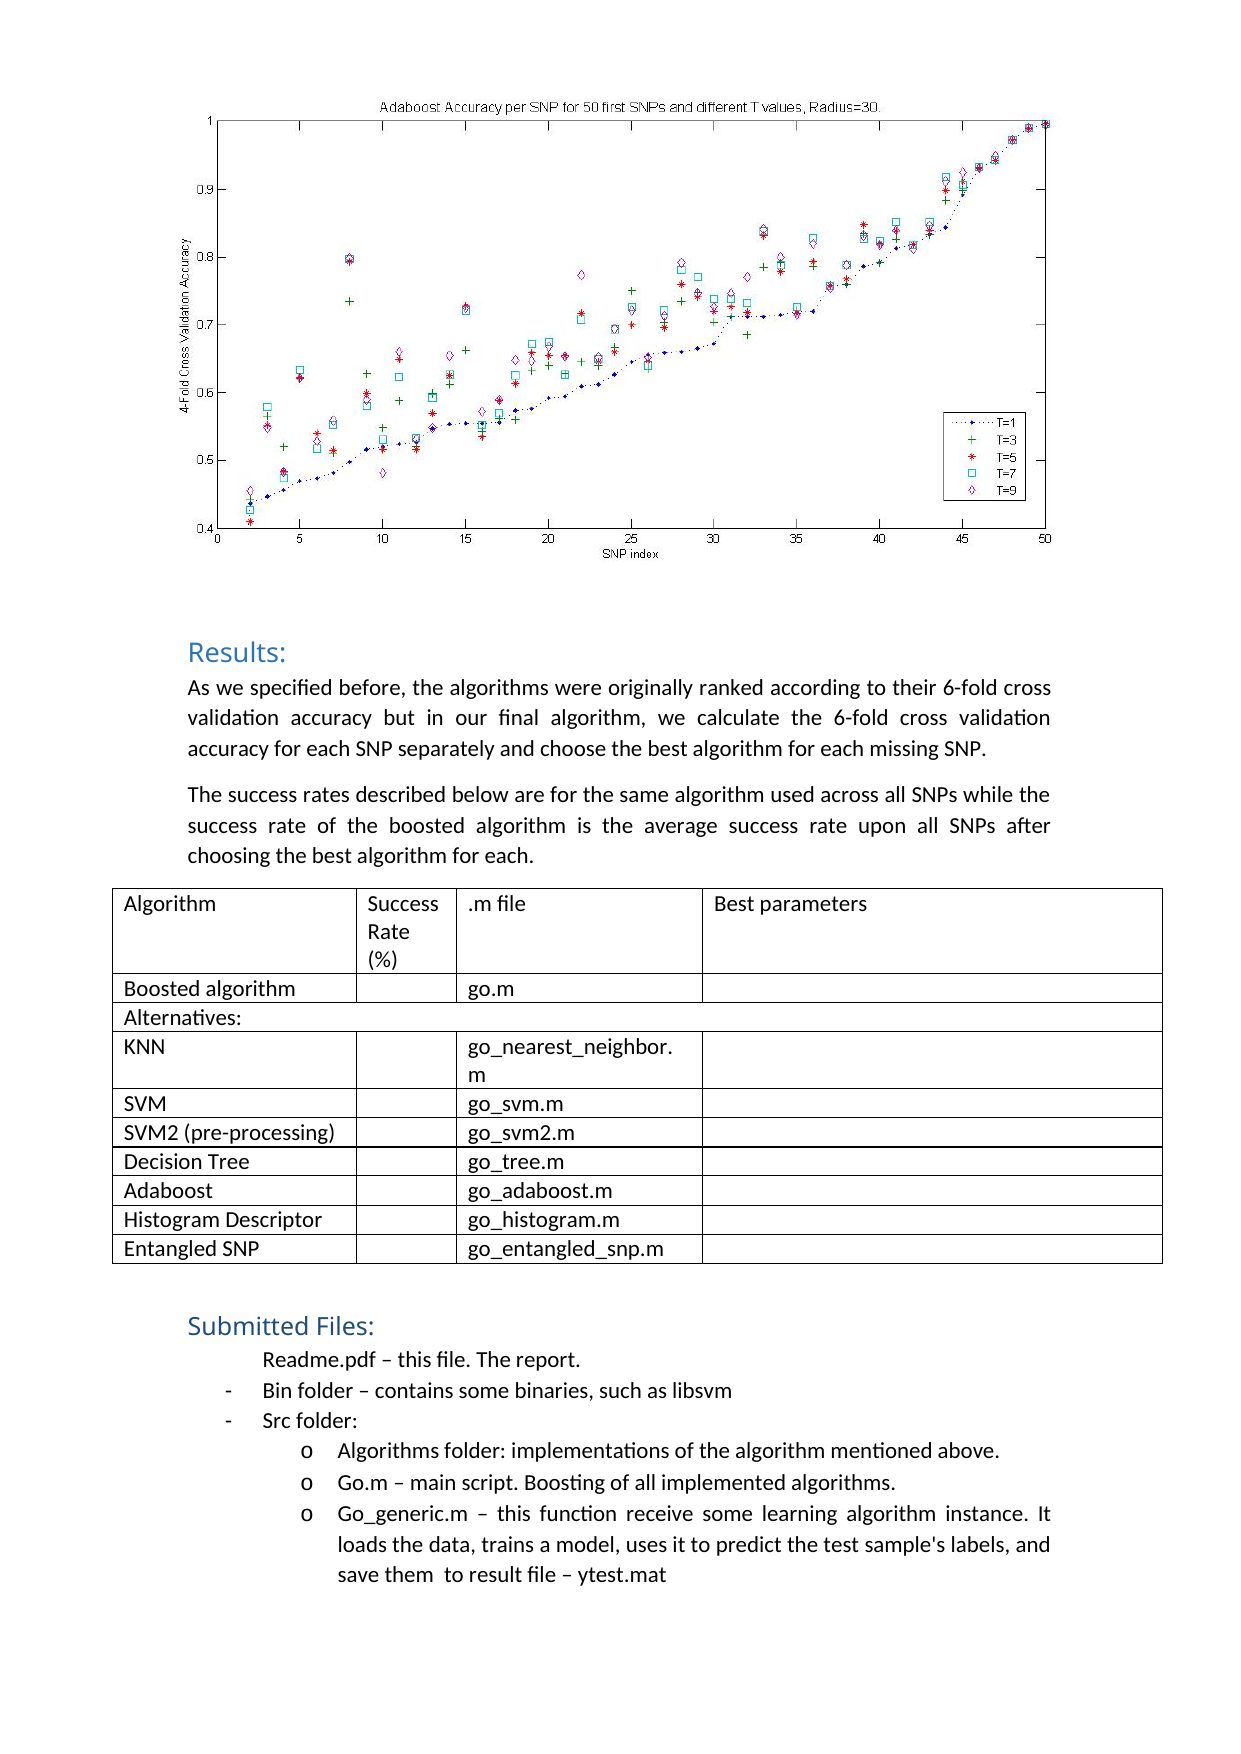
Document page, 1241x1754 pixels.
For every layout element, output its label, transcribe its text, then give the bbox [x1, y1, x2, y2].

table_cell SVM [113, 1089, 356, 1117]
table_cell go_histogram.m [457, 1206, 702, 1233]
table_cell [703, 1148, 1162, 1175]
table_cell Alternatives: [113, 1003, 1162, 1031]
picture [78, 84, 1146, 583]
table_cell go_entangled_snp.m [457, 1235, 702, 1263]
table_cell [703, 1089, 1162, 1117]
list Readme.pdf – this file. The report. [262, 1346, 1053, 1373]
list Go_generic.m – this function receive some learning algorithm instance. It loads the data, trains a model, uses it to predict the test sample's labels, and save them to result file – ytest.mat [300, 1499, 1053, 1589]
table_cell [357, 1089, 456, 1117]
table_cell [357, 1032, 456, 1088]
list Bin folder – contains some binaries, such as libsvm [225, 1376, 1053, 1404]
text The success rates described below are for the same algorithm used across all SNPs while the success rate of the boosted algorithm is the average success rate upon all SNPs after choosing the best algorithm for each. [187, 781, 1053, 869]
table_cell go_tree.m [457, 1148, 702, 1175]
text As we specified before, the algorithms were originally ranked according to their 6-fold cross validation accuracy but in our final algorithm, we calculate the 6-fold cross validation accuracy for each SNP separately and choose the best algorithm for each missing SNP. [187, 673, 1053, 762]
list Src folder: [225, 1406, 1053, 1434]
table_cell Histogram Descriptor [113, 1206, 356, 1233]
table_cell SVM2 (pre-processing) [113, 1118, 356, 1146]
table_cell [703, 1235, 1162, 1263]
table_cell Boosted algorithm [113, 974, 356, 1002]
list Algorithms folder: implementations of the algorithm mentioned above. [300, 1436, 1053, 1465]
table_cell [357, 1118, 456, 1146]
table_cell KNN [113, 1032, 356, 1088]
table_cell [357, 1235, 456, 1263]
table_cell go_svm.m [457, 1089, 702, 1117]
table_cell [357, 974, 456, 1002]
table_cell [703, 1206, 1162, 1233]
table_cell Adaboost [113, 1176, 356, 1204]
table_cell [703, 1118, 1162, 1146]
table_cell go_nearest_neighbor.m [457, 1032, 702, 1088]
table_cell [357, 1148, 456, 1175]
table_cell [703, 974, 1162, 1002]
table_cell Entangled SNP [113, 1235, 356, 1263]
table_cell [703, 1032, 1162, 1088]
table_header .m file [457, 889, 702, 973]
list Go.m – main script. Boosting of all implemented algorithms. [300, 1468, 1053, 1497]
table_header Success Rate (%) [357, 889, 456, 973]
subtitle Submitted Files: [187, 1309, 1053, 1343]
table_cell go_svm2.m [457, 1118, 702, 1146]
table_cell Decision Tree [113, 1148, 356, 1175]
table_cell go_adaboost.m [457, 1176, 702, 1204]
table_cell [357, 1176, 456, 1204]
subtitle Results: [187, 633, 1053, 670]
table_cell [357, 1206, 456, 1233]
table_cell [703, 1176, 1162, 1204]
table_header Best parameters [703, 889, 1162, 973]
table_header Algorithm [113, 889, 356, 973]
table_cell go.m [457, 974, 702, 1002]
